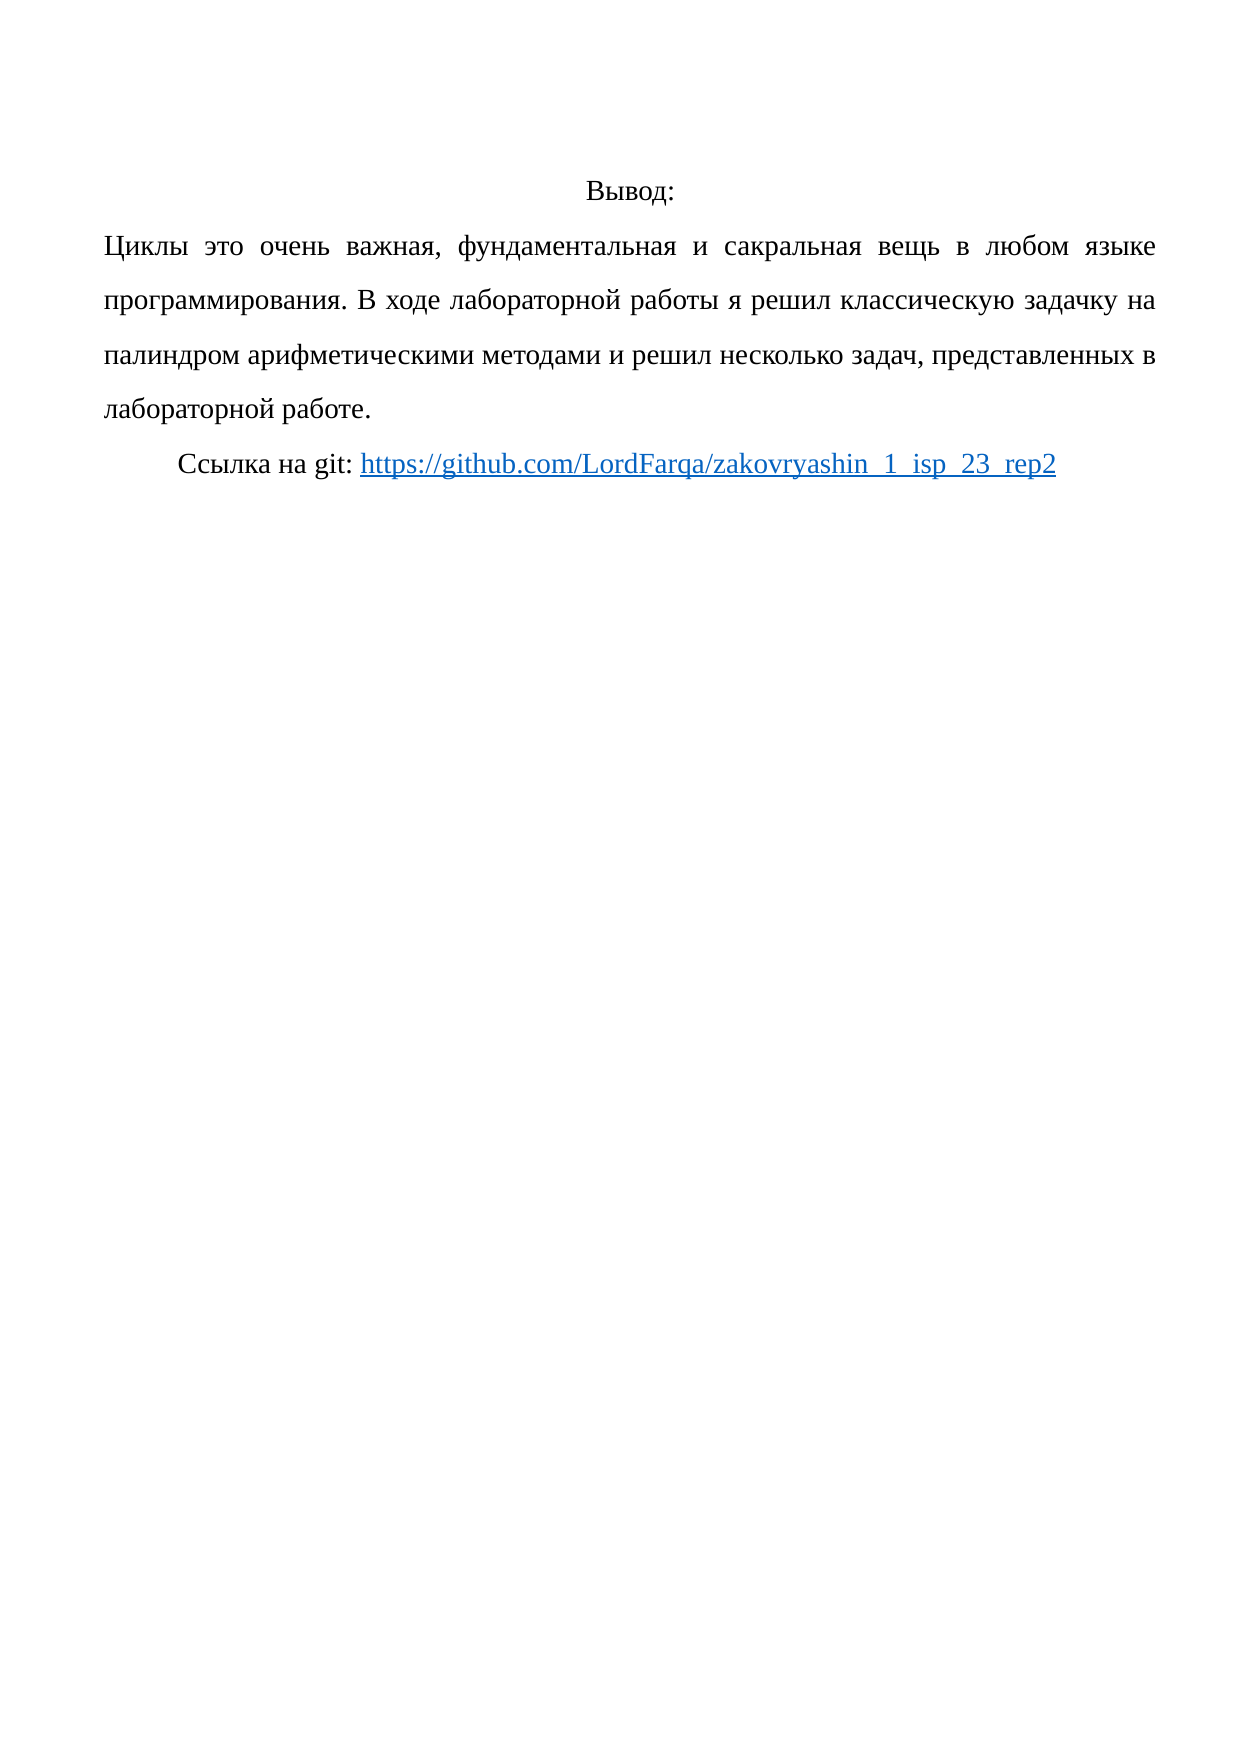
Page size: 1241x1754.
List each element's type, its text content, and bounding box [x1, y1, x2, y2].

text Циклы это очень важная, фундаментальная и сакральная вещь в любом языке программирования. В ходе лабораторной работы я решил классическую задачку на палиндром арифметическими методами и решил несколько задач, представленных в лабораторной работе. [103, 228, 1157, 425]
text Вывод: [103, 173, 1157, 207]
text Ссылка на git: https://github.com/LordFarqa/zakovryashin_1_isp_23_rep2 [103, 446, 1157, 480]
